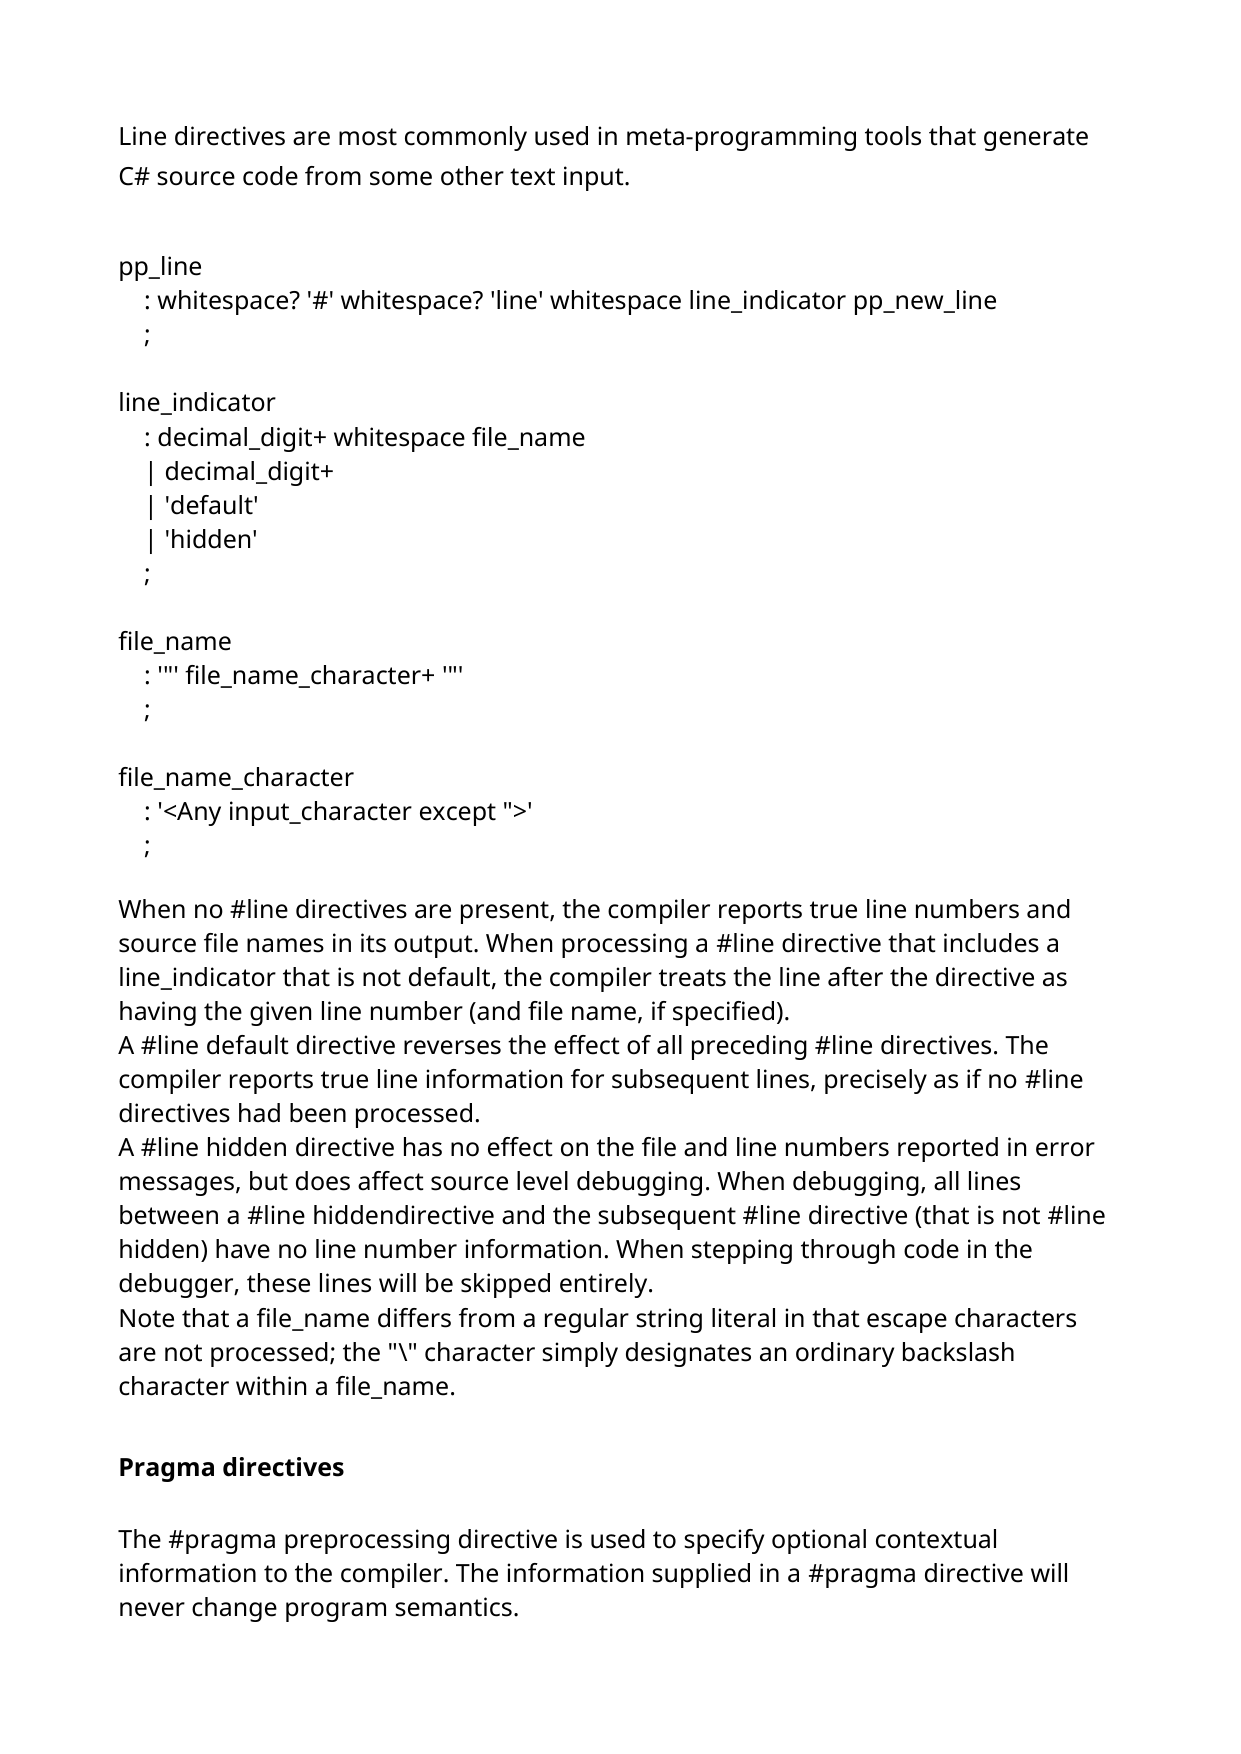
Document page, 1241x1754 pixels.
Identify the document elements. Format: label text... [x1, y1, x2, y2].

text : whitespace? '#' whitespace? 'line' whitespace line_indicator pp_new_line [118, 283, 1122, 317]
text : '<Any input_character except ">' [118, 794, 1122, 828]
text file_name_character [118, 760, 1122, 794]
text ; [118, 317, 1122, 351]
text file_name [118, 623, 1122, 658]
text line_indicator [118, 385, 1122, 419]
text ; [118, 692, 1122, 726]
text A #line default directive reverses the effect of all preceding #line directives. The compiler reports true line information for subsequent lines, precisely as if no #line directives had been processed. [118, 1028, 1122, 1130]
text ; [118, 828, 1122, 862]
text Line directives are most commonly used in meta-programming tools that generate C# source code from some other text input. [118, 118, 1122, 193]
text | decimal_digit+ [118, 453, 1122, 487]
text A #line hidden directive has no effect on the file and line numbers reported in error messages, but does affect source level debugging. When debugging, all lines between a #line hiddendirective and the subsequent #line directive (that is not #line hidden) have no line number information. When stepping through code in the debugger, these lines will be skipped entirely. [118, 1130, 1122, 1300]
text pp_line [118, 249, 1122, 283]
text | 'hidden' [118, 521, 1122, 555]
text : decimal_digit+ whitespace file_name [118, 419, 1122, 453]
text When no #line directives are present, the compiler reports true line numbers and source file names in its output. When processing a #line directive that includes a line_indicator that is not default, the compiler treats the line after the directive as having the given line number (and file name, if specified). [118, 891, 1122, 1028]
text | 'default' [118, 487, 1122, 521]
text : '"' file_name_character+ '"' [118, 658, 1122, 692]
subtitle Pragma directives [118, 1449, 1122, 1483]
text ; [118, 555, 1122, 589]
text Note that a file_name differs from a regular string literal in that escape characters are not processed; the "\" character simply designates an ordinary backslash character within a file_name. [118, 1300, 1122, 1402]
text The #pragma preprocessing directive is used to specify optional contextual information to the compiler. The information supplied in a #pragma directive will never change program semantics. [118, 1522, 1122, 1624]
